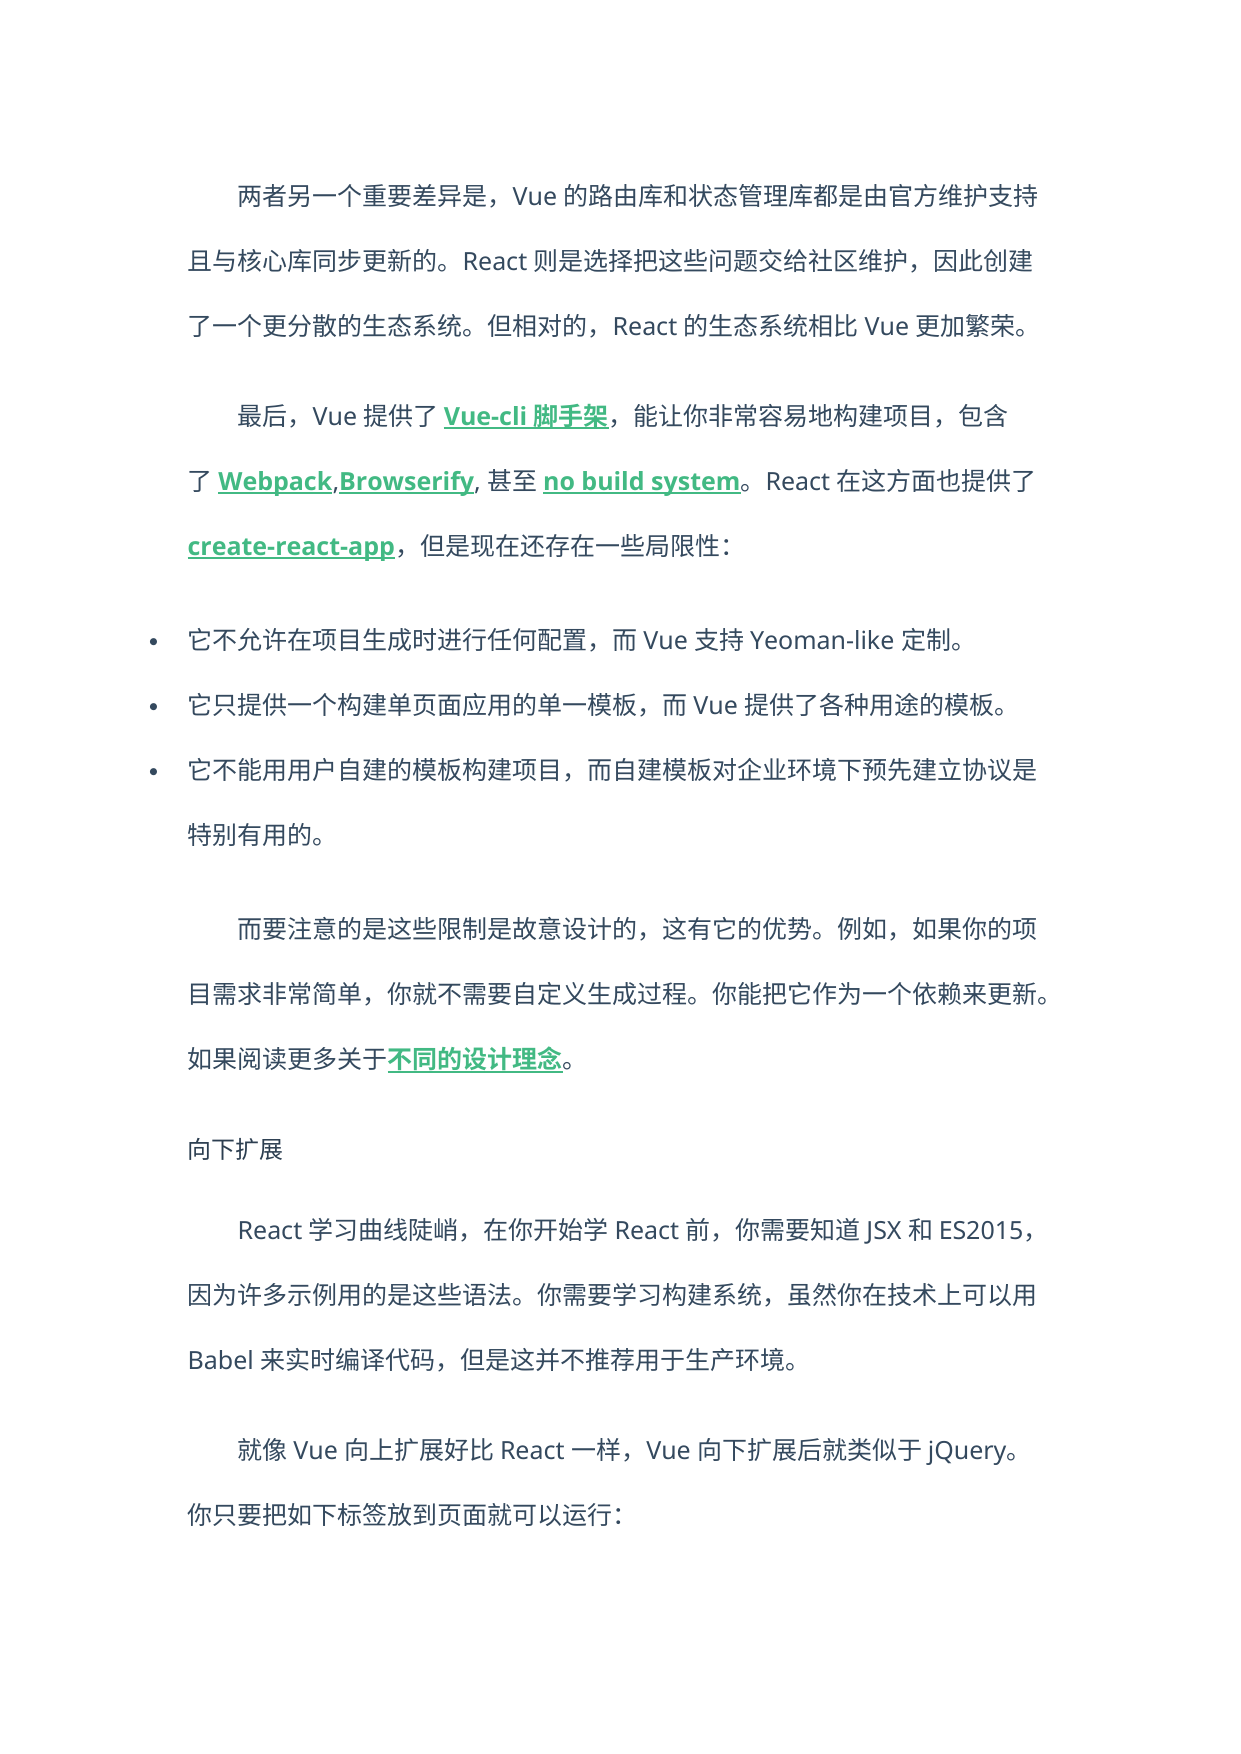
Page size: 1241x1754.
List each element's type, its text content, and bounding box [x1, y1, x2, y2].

text 向下扩展 [187, 1115, 1053, 1180]
list 它不能用用户自建的模板构建项目，而自建模板对企业环境下预先建立协议是特别有用的。 [150, 736, 1053, 866]
list 它不允许在项目生成时进行任何配置，而 Vue 支持 Yeoman-like 定制。 [150, 606, 1053, 671]
text 就像 Vue 向上扩展好比 React 一样，Vue 向下扩展后就类似于 jQuery。你只要把如下标签放到页面就可以运行： [187, 1416, 1053, 1546]
text 最后，Vue 提供了Vue-cli 脚手架，能让你非常容易地构建项目，包含了 Webpack,Browserify, 甚至 no build system。React 在这方面也提供了create-react-app，但是现在还存在一些局限性： [187, 382, 1053, 577]
text 两者另一个重要差异是，Vue 的路由库和状态管理库都是由官方维护支持且与核心库同步更新的。React 则是选择把这些问题交给社区维护，因此创建了一个更分散的生态系统。但相对的，React 的生态系统相比 Vue 更加繁荣。 [187, 162, 1053, 357]
text React 学习曲线陡峭，在你开始学 React 前，你需要知道 JSX 和 ES2015，因为许多示例用的是这些语法。你需要学习构建系统，虽然你在技术上可以用 Babel 来实时编译代码，但是这并不推荐用于生产环境。 [187, 1196, 1053, 1391]
list 它只提供一个构建单页面应用的单一模板，而 Vue 提供了各种用途的模板。 [150, 671, 1053, 736]
text 而要注意的是这些限制是故意设计的，这有它的优势。例如，如果你的项目需求非常简单，你就不需要自定义生成过程。你能把它作为一个依赖来更新。如果阅读更多关于不同的设计理念。 [187, 895, 1053, 1090]
